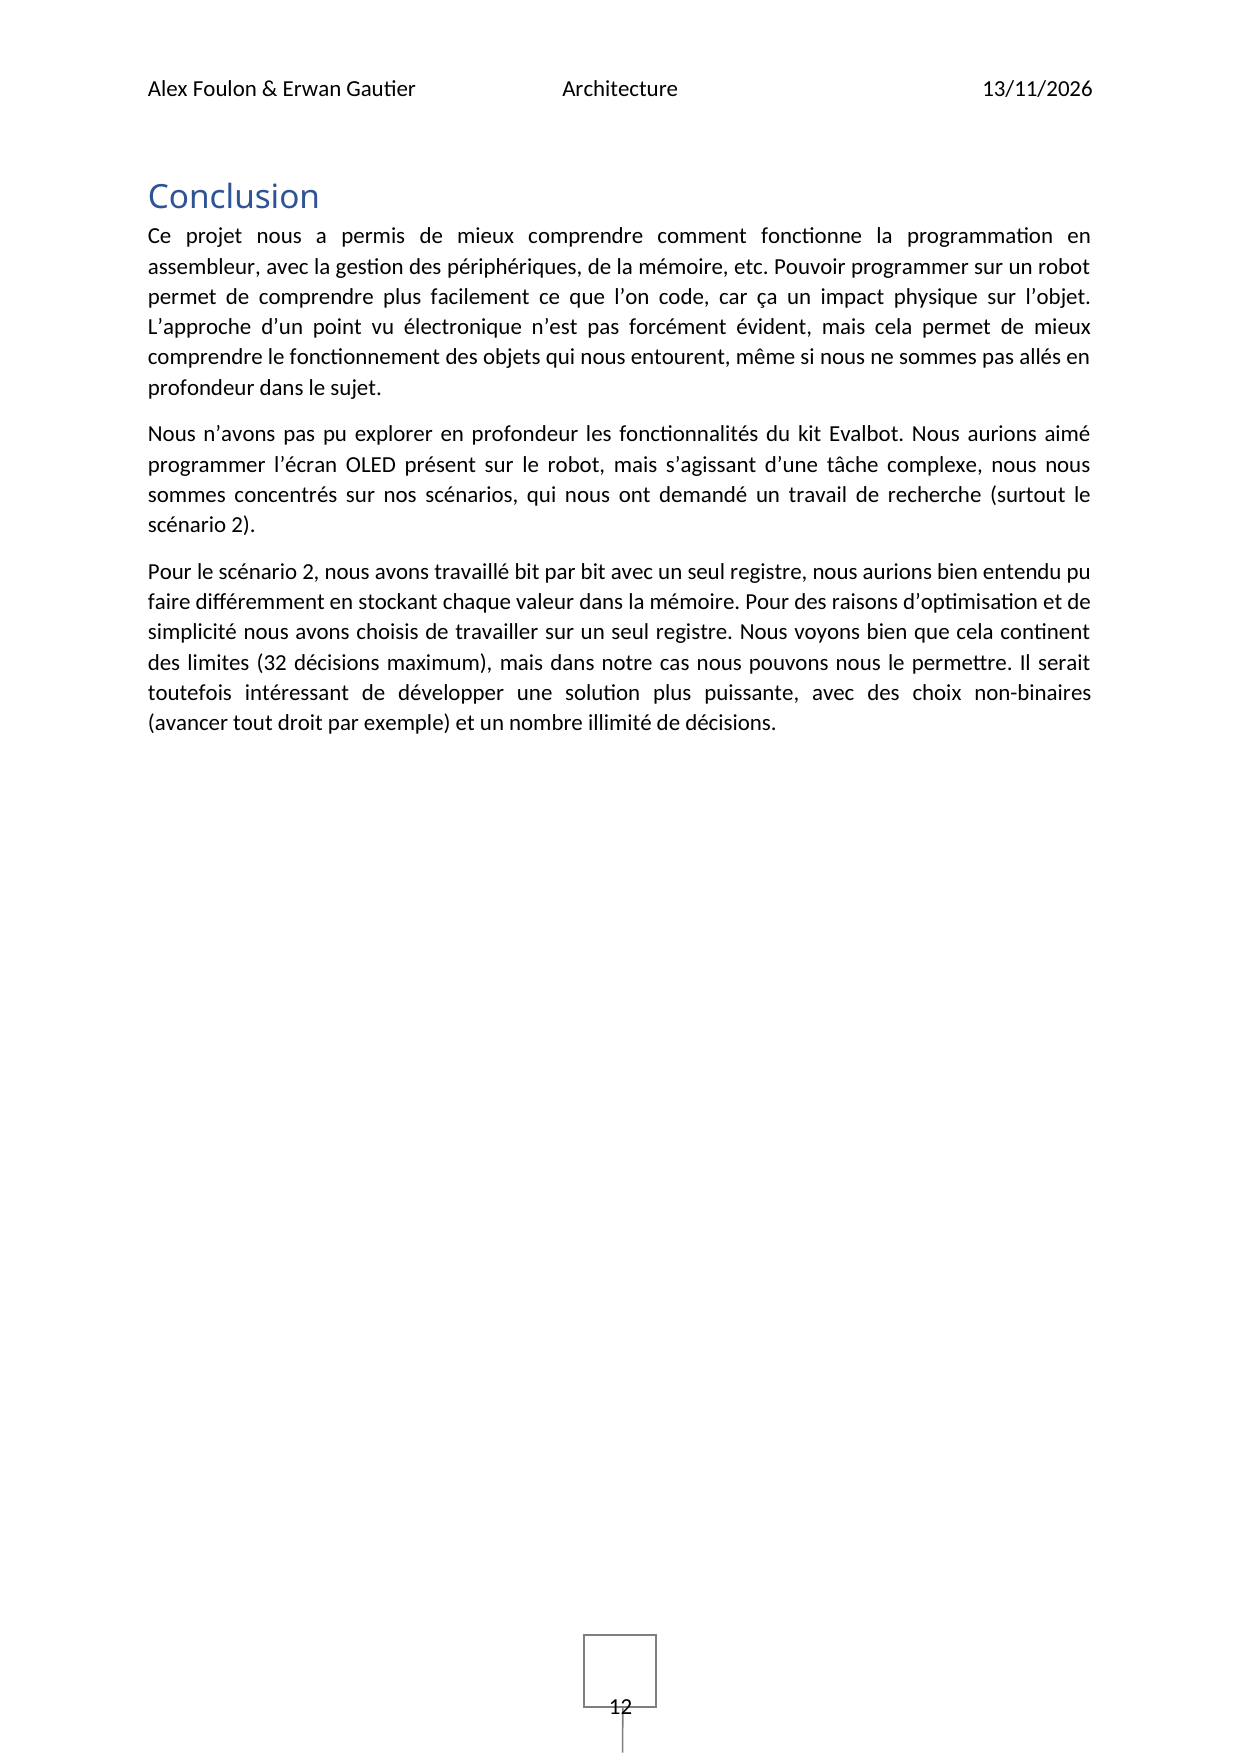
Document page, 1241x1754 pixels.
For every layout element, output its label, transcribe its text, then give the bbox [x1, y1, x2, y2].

text Pour le scénario 2, nous avons travaillé bit par bit avec un seul registre, nous aurions bien entendu pu faire différemment en stockant chaque valeur dans la mémoire. Pour des raisons d’optimisation et de simplicité nous avons choisis de travailler sur un seul registre. Nous voyons bien que cela continent des limites (32 décisions maximum), mais dans notre cas nous pouvons nous le permettre. Il serait toutefois intéressant de développer une solution plus puissante, avec des choix non-binaires (avancer tout droit par exemple) et un nombre illimité de décisions. [148, 557, 1093, 736]
subtitle Conclusion [148, 173, 1093, 218]
text Ce projet nous a permis de mieux comprendre comment fonctionne la programmation en assembleur, avec la gestion des périphériques, de la mémoire, etc. Pouvoir programmer sur un robot permet de comprendre plus facilement ce que l’on code, car ça un impact physique sur l’objet. L’approche d’un point vu électronique n’est pas forcément évident, mais cela permet de mieux comprendre le fonctionnement des objets qui nous entourent, même si nous ne sommes pas allés en profondeur dans le sujet. [148, 222, 1093, 401]
text Nous n’avons pas pu explorer en profondeur les fonctionnalités du kit Evalbot. Nous aurions aimé programmer l’écran OLED présent sur le robot, mais s’agissant d’une tâche complexe, nous nous sommes concentrés sur nos scénarios, qui nous ont demandé un travail de recherche (surtout le scénario 2). [148, 419, 1093, 538]
